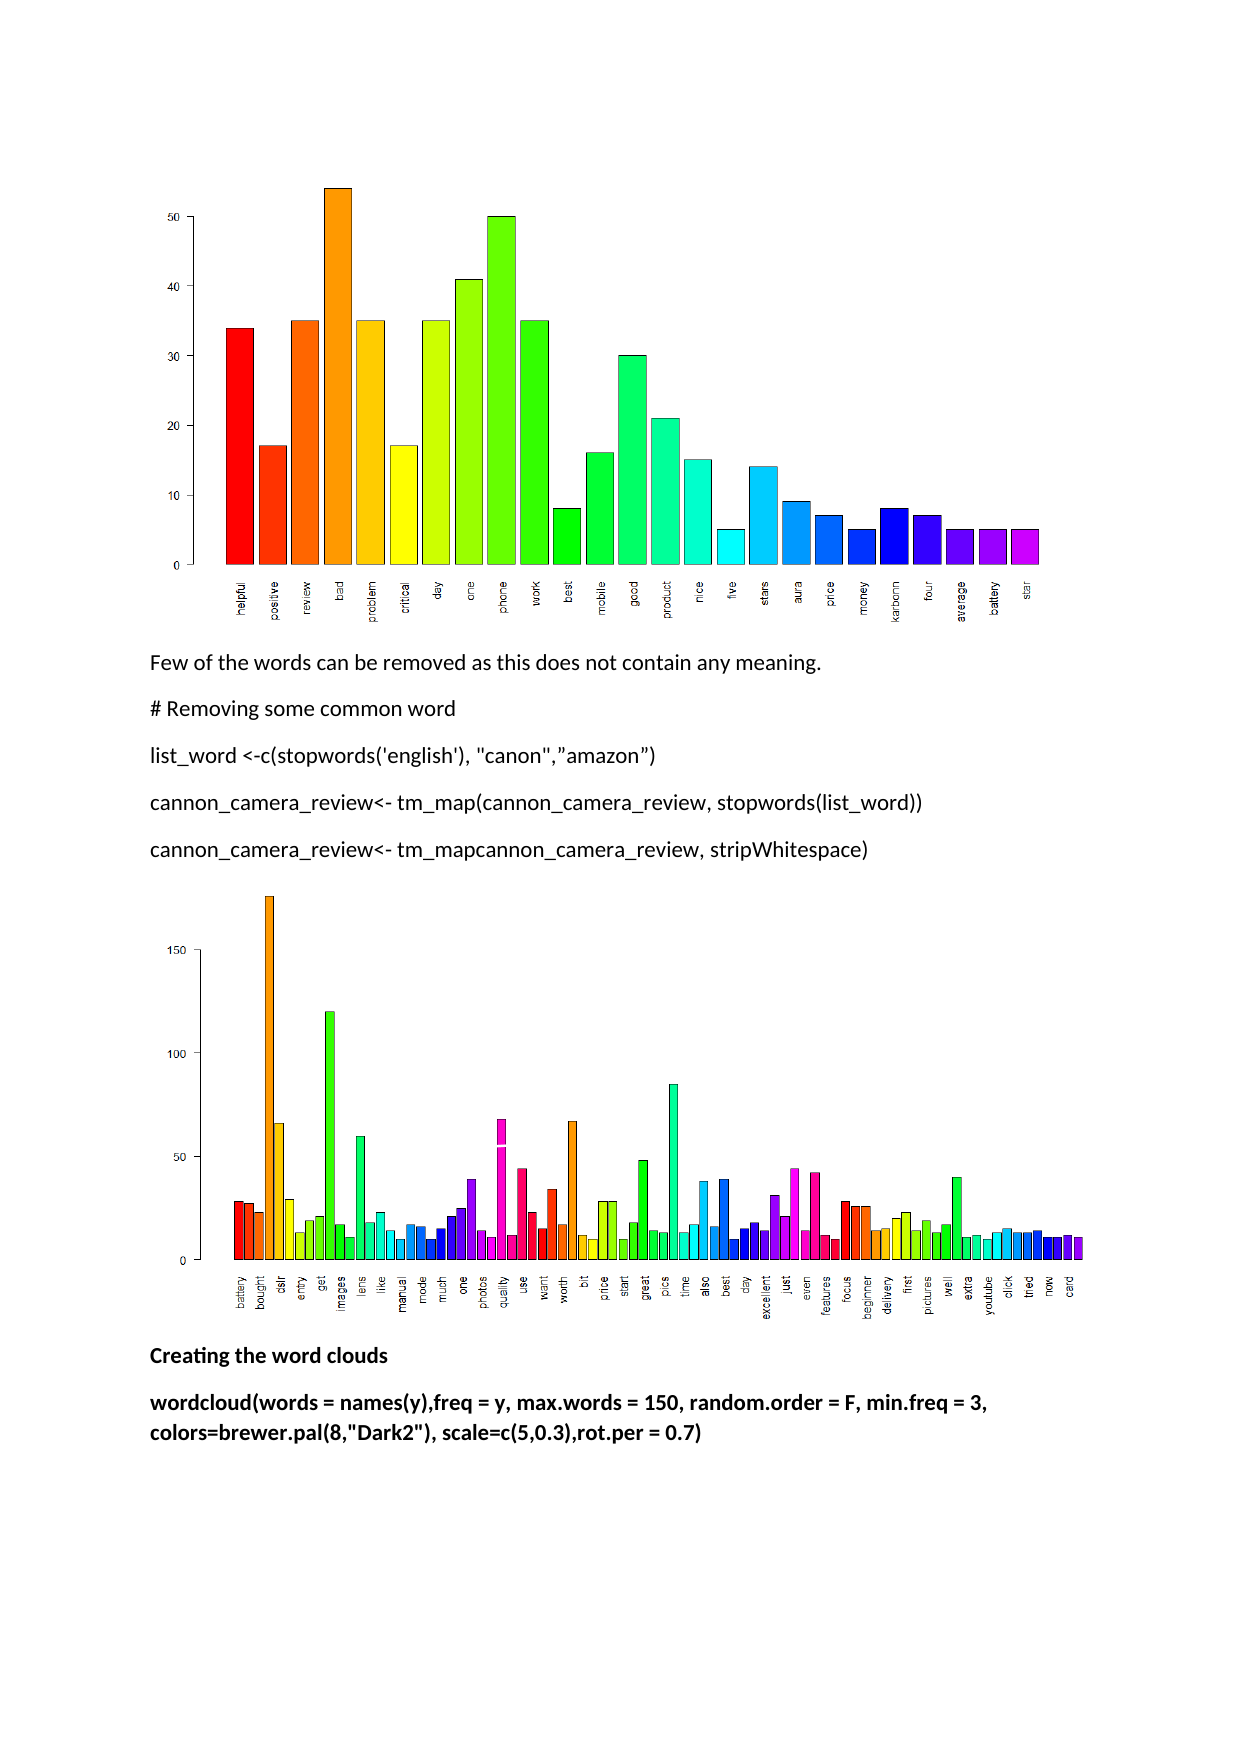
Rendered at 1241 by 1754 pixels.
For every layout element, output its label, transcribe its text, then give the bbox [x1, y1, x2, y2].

text Few of the words can be removed as this does not contain any meaning. [150, 648, 1090, 676]
text wordcloud(words = names(y),freq = y, max.words = 150, random.order = F, min.freq = 3, colors=brewer.pal(8,"Dark2"), scale=c(5,0.3),rot.per = 0.7) [150, 1388, 1090, 1447]
picture [150, 882, 1091, 1323]
text # Removing some common word [150, 694, 1090, 723]
text cannon_camera_review<- tm_map(cannon_camera_review, stopwords(list_word)) [150, 788, 1090, 816]
picture [150, 150, 1091, 629]
text list_word <-c(stopwords('english'), "canon",”amazon”) [150, 741, 1090, 769]
text cannon_camera_review<- tm_mapcannon_camera_review, stripWhitespace) [150, 835, 1090, 863]
text Creating the word clouds [150, 1341, 1090, 1369]
